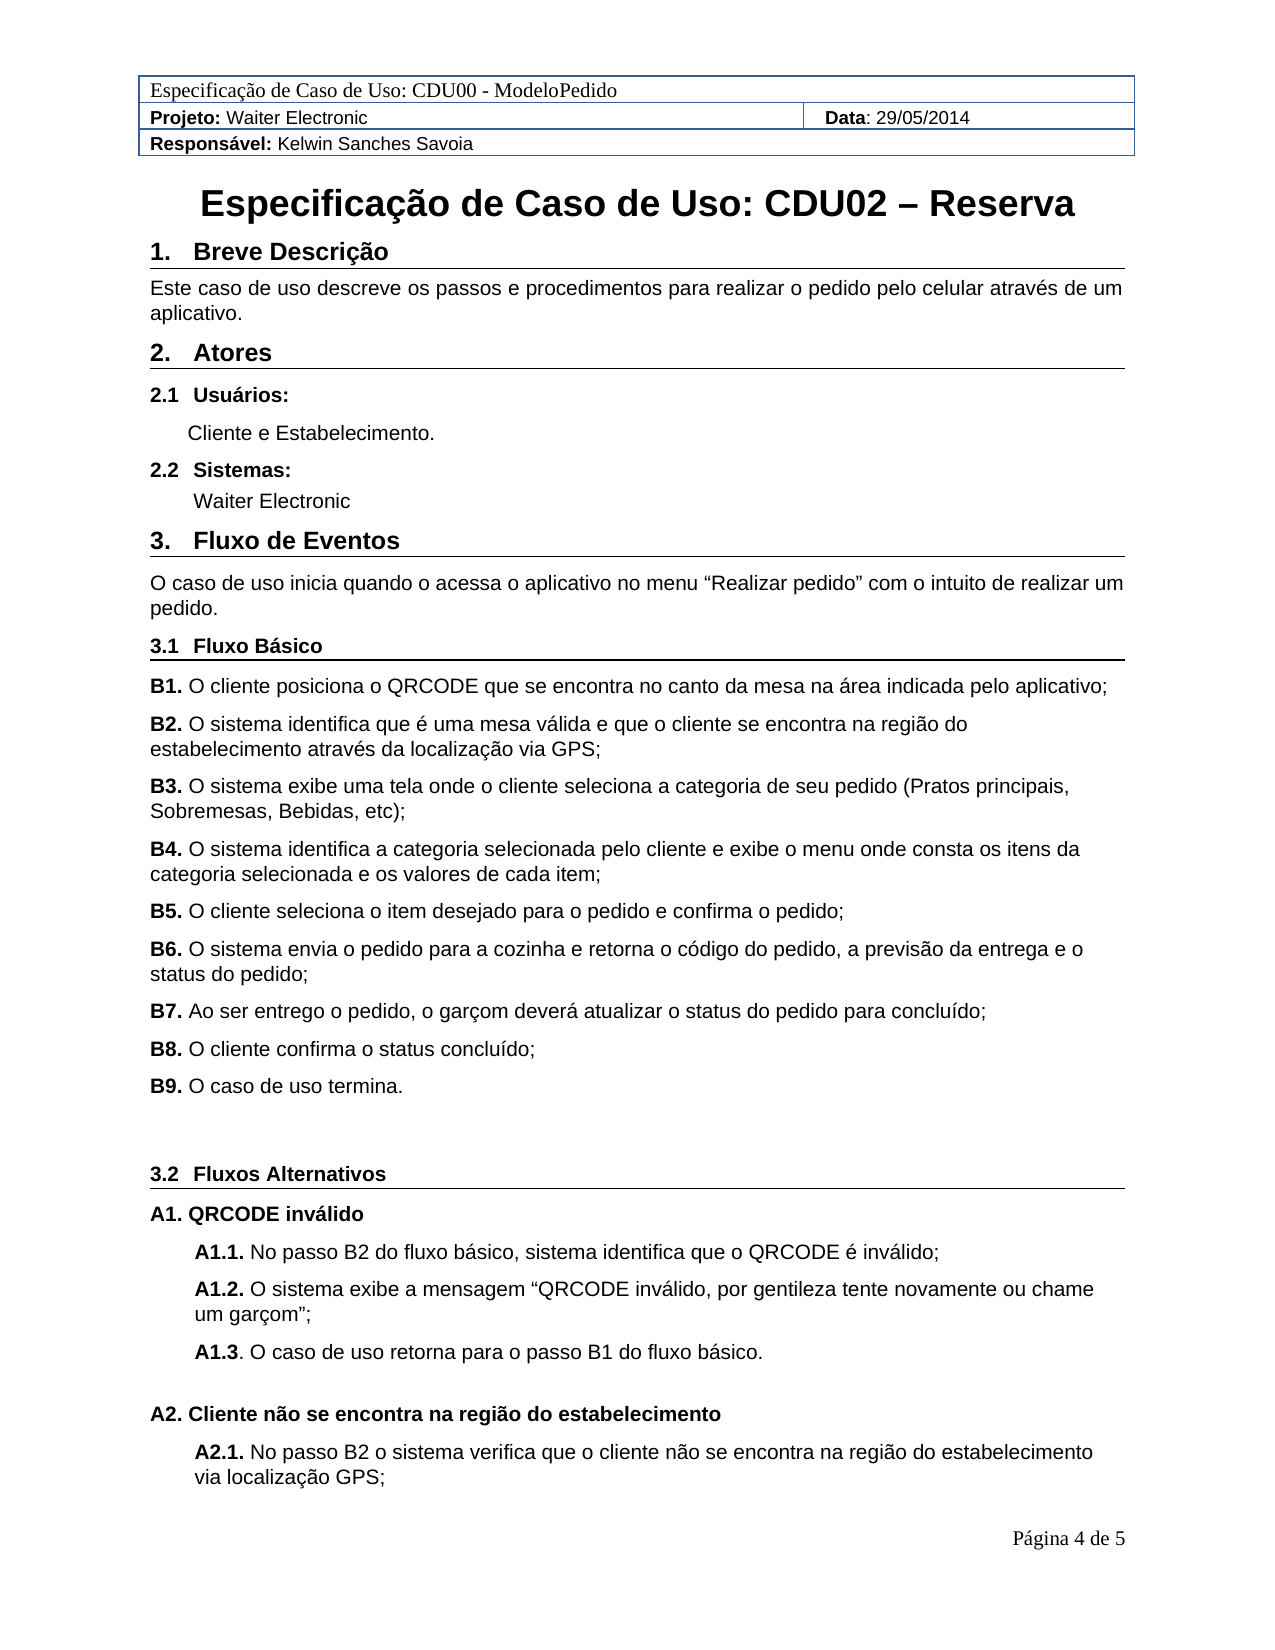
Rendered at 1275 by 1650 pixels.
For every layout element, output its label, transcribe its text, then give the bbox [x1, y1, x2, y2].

title Especificação de Caso de Uso: CDU02 – Reserva [150, 181, 1125, 224]
list A1. QRCODE inválido [150, 1201, 1125, 1226]
text B5. O cliente seleciona o item desejado para o pedido e confirma o pedido; [150, 898, 1125, 923]
text B8. O cliente confirma o status concluído; [150, 1036, 1125, 1061]
subtitle Usuários: [150, 382, 1125, 407]
subtitle Fluxo de Eventos [150, 526, 1125, 556]
list A2. Cliente não se encontra na região do estabelecimento [150, 1401, 1125, 1426]
subtitle Fluxos Alternativos [150, 1161, 1125, 1188]
text Este caso de uso descreve os passos e procedimentos para realizar o pedido pelo celular através de um aplicativo. [150, 275, 1125, 325]
subtitle Sistemas: [150, 457, 1125, 482]
text B9. O caso de uso termina. [150, 1073, 1125, 1098]
text B7. Ao ser entrego o pedido, o garçom deverá atualizar o status do pedido para concluído; [150, 998, 1125, 1023]
list A1.3. O caso de uso retorna para o passo B1 do fluxo básico. [194, 1339, 1125, 1364]
subtitle Fluxo Básico [150, 632, 1125, 659]
list A1.2. O sistema exibe a mensagem “QRCODE inválido, por gentileza tente novamente ou chame um garçom”; [194, 1276, 1125, 1326]
text B6. O sistema envia o pedido para a cozinha e retorna o código do pedido, a previsão da entrega e o status do pedido; [150, 936, 1125, 986]
text Waiter Electronic [150, 488, 1125, 513]
subtitle Atores [150, 337, 1125, 368]
list A1.1. No passo B2 do fluxo básico, sistema identifica que o QRCODE é inválido; [194, 1239, 1125, 1264]
text B2. O sistema identifica que é uma mesa válida e que o cliente se encontra na região do estabelecimento através da localização via GPS; [150, 711, 1125, 761]
text B1. O cliente posiciona o QRCODE que se encontra no canto da mesa na área indicada pelo aplicativo; [150, 673, 1125, 698]
text Cliente e Estabelecimento. [187, 419, 1125, 444]
text B3. O sistema exibe uma tela onde o cliente seleciona a categoria de seu pedido (Pratos principais, Sobremesas, Bebidas, etc); [150, 773, 1125, 823]
subtitle Breve Descrição [150, 237, 1125, 268]
text B4. O sistema identifica a categoria selecionada pelo cliente e exibe o menu onde consta os itens da categoria selecionada e os valores de cada item; [150, 836, 1125, 886]
list A2.1. No passo B2 o sistema verifica que o cliente não se encontra na região do estabelecimento via localização GPS; [194, 1439, 1125, 1489]
text O caso de uso inicia quando o acessa o aplicativo no menu “Realizar pedido” com o intuito de realizar um pedido. [150, 570, 1125, 620]
